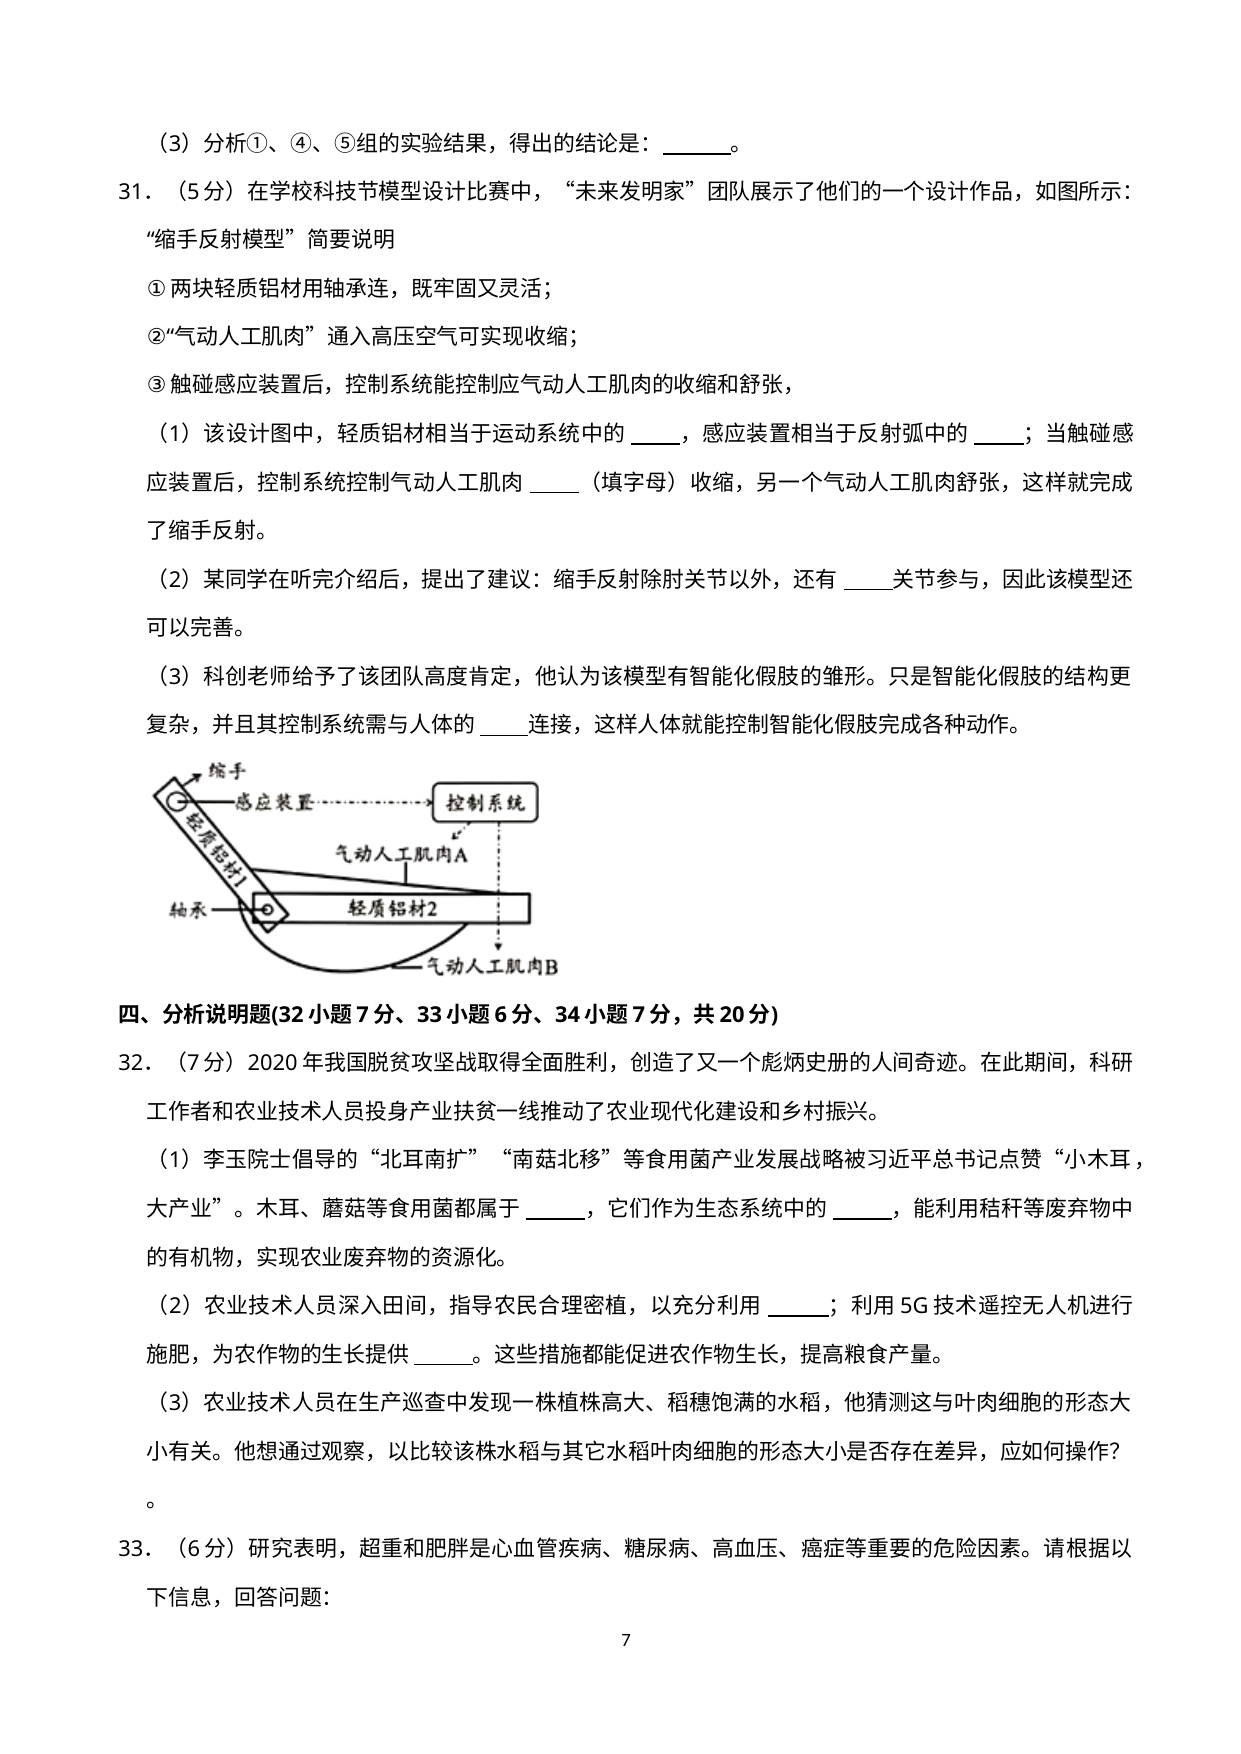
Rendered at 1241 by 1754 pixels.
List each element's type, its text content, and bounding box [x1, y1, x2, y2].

text （3）分析①、④、⑤组的实验结果，得出的结论是： 。 [147, 125, 1134, 158]
text 31．（5分）在学校科技节模型设计比赛中，“未来发明家”团队展示了他们的一个设计作品，如图所示： [118, 174, 1134, 206]
text 33．（6分）研究表明，超重和肥胖是心血管疾病、糖尿病、高血压、癌症等重要的危险因素。请根据以下信息，回答问题： [118, 1530, 1134, 1612]
text （3）农业技术人员在生产巡查中发现一株植株高大、稻穗饱满的水稻，他猜测这与叶肉细胞的形态大小有关。他想通过观察，以比较该株水稻与其它水稻叶肉细胞的形态大小是否存在差异，应如何操作？ 。 [147, 1384, 1134, 1514]
text ①两块轻质铝材用轴承连，既牢固又灵活； [147, 270, 1134, 303]
text （1）李玉院士倡导的“北耳南扩”“南菇北移”等食用菌产业发展战略被习近平总书记点赞“小木耳，大产业”。木耳、蘑菇等食用菌都属于 ，它们作为生态系统中的 ，能利用秸秆等废弃物中的有机物，实现农业废弃物的资源化。 [147, 1142, 1134, 1272]
text “缩手反射模型”简要说明 [147, 222, 1134, 254]
text （2）农业技术人员深入田间，指导农民合理密植，以充分利用 ；利用5G技术遥控无人机进行施肥，为农作物的生长提供 。这些措施都能促进农作物生长，提高粮食产量。 [147, 1287, 1134, 1369]
picture [146, 755, 564, 982]
text ③触碰感应装置后，控制系统能控制应气动人工肌肉的收缩和舒张， [147, 367, 1134, 399]
text （1）该设计图中，轻质铝材相当于运动系统中的 ，感应装置相当于反射弧中的 ；当触碰感应装置后，控制系统控制气动人工肌肉 （填字母）收缩，另一个气动人工肌肉舒张，这样就完成了缩手反射。 [147, 415, 1134, 545]
text 32．（7分）2020年我国脱贫攻坚战取得全面胜利，创造了又一个彪炳史册的人间奇迹。在此期间，科研工作者和农业技术人员投身产业扶贫一线推动了农业现代化建设和乡村振兴。 [118, 1044, 1134, 1126]
text （2）某同学在听完介绍后，提出了建议：缩手反射除肘关节以外，还有 关节参与，因此该模型还可以完善。 [147, 561, 1134, 642]
text ②“气动人工肌肉”通入高压空气可实现收缩； [147, 319, 1134, 351]
text 四、分析说明题(32小题7分、33小题6分、34小题7分，共20分) [118, 996, 1134, 1029]
text （3）科创老师给予了该团队高度肯定，他认为该模型有智能化假肢的雏形。只是智能化假肢的结构更复杂，并且其控制系统需与人体的 连接，这样人体就能控制智能化假肢完成各种动作。 [147, 658, 1134, 739]
